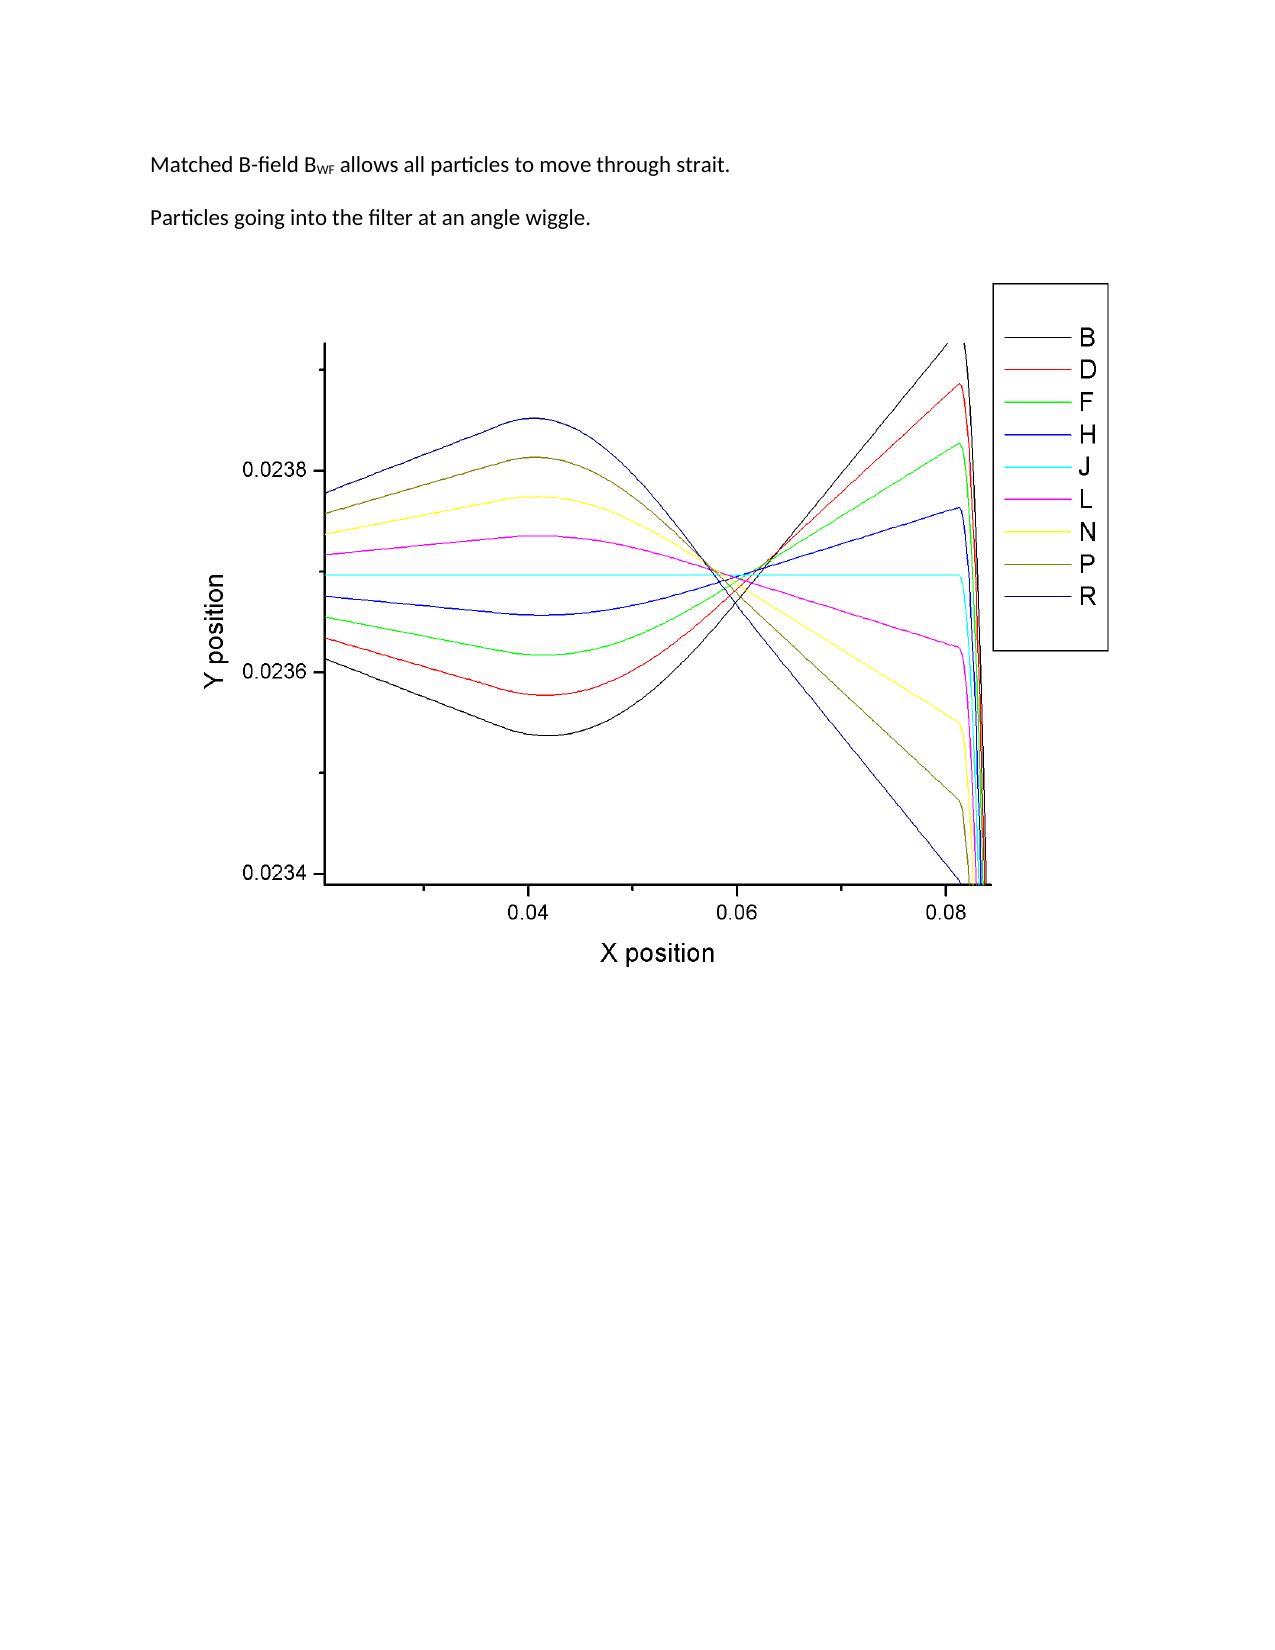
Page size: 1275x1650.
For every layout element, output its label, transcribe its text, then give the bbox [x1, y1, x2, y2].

text Matched B-field BWF allows all particles to move through strait. [150, 150, 1125, 178]
text Particles going into the filter at an angle wiggle. [150, 203, 1125, 231]
picture [150, 256, 1125, 1010]
